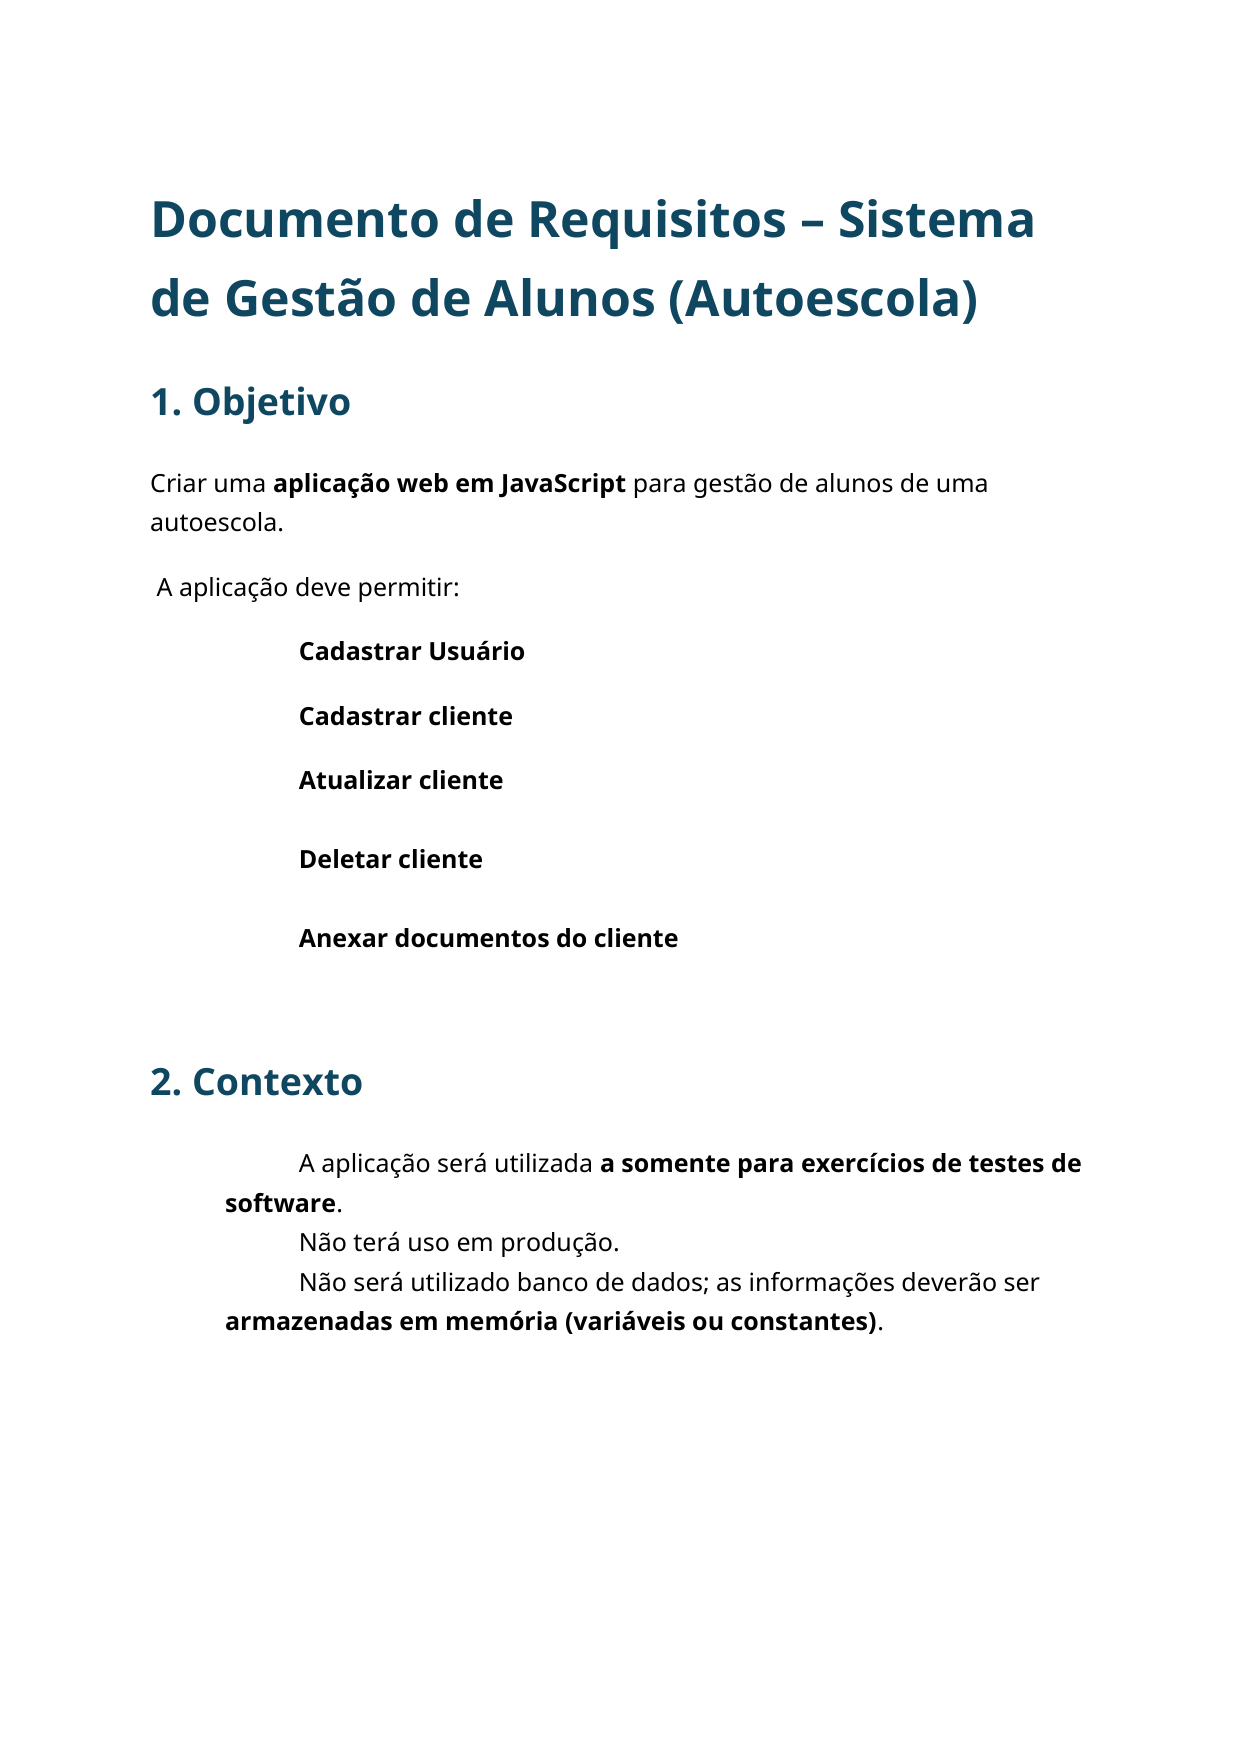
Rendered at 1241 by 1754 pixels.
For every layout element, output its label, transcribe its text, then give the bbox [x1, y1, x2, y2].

text Cadastrar Usuário [225, 634, 1090, 668]
text A aplicação deve permitir: [150, 569, 1090, 603]
subtitle 1. Objetivo [150, 375, 1090, 426]
list A aplicação será utilizada a somente para exercícios de testes de software. [225, 1146, 1090, 1219]
text Cadastrar cliente [225, 698, 1090, 732]
list Atualizar cliente [225, 763, 1090, 797]
subtitle 2. Contexto [150, 1056, 1090, 1107]
text Criar uma aplicação web em JavaScript para gestão de alunos de uma autoescola. [150, 465, 1090, 539]
list Não será utilizado banco de dados; as informações deverão ser armazenadas em memória (variáveis ou constantes). [225, 1264, 1090, 1338]
list Anexar documentos do cliente [225, 921, 1090, 955]
list Não terá uso em produção. [225, 1225, 1090, 1259]
subtitle Documento de Requisitos – Sistema de Gestão de Alunos (Autoescola) [150, 183, 1090, 331]
list Deletar cliente [225, 842, 1090, 876]
